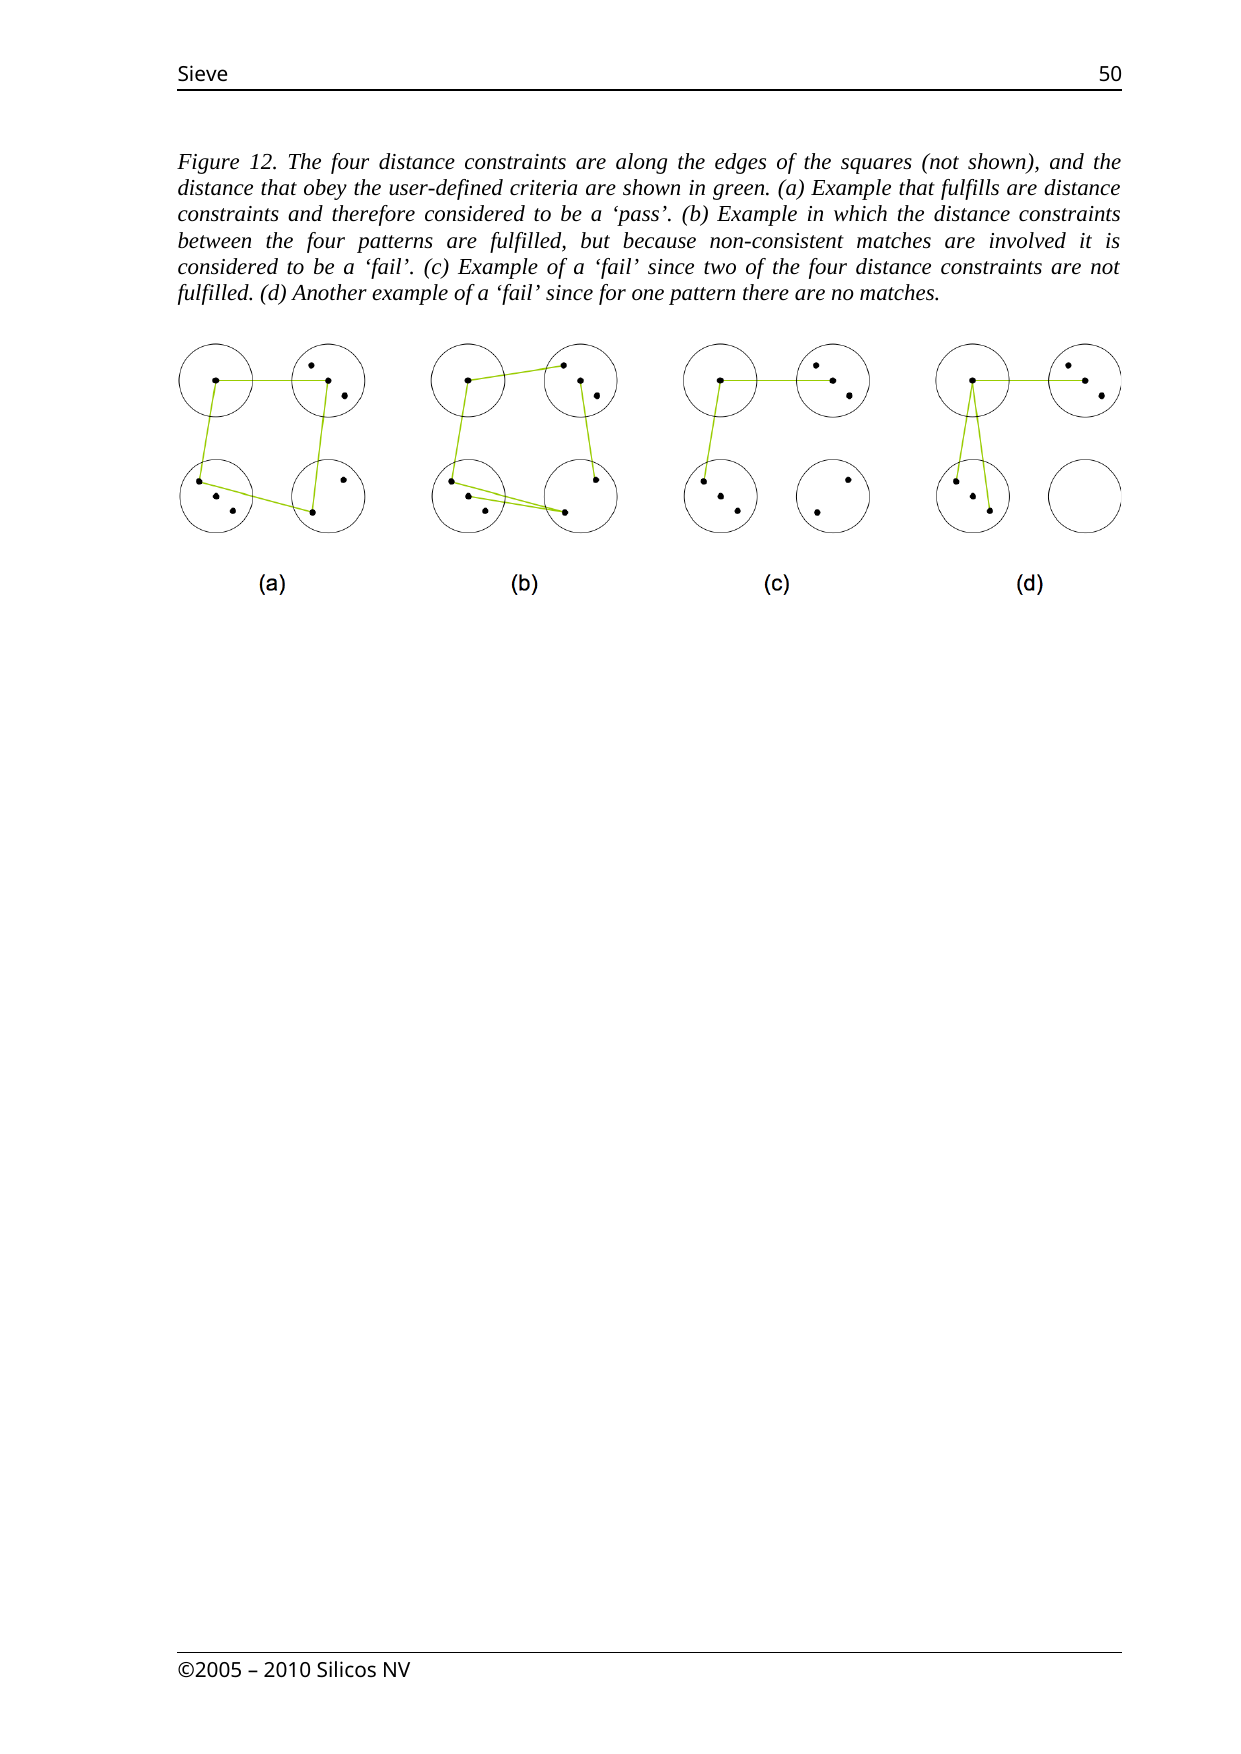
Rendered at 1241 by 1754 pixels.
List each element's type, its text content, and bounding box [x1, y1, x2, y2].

picture [178, 343, 1122, 595]
